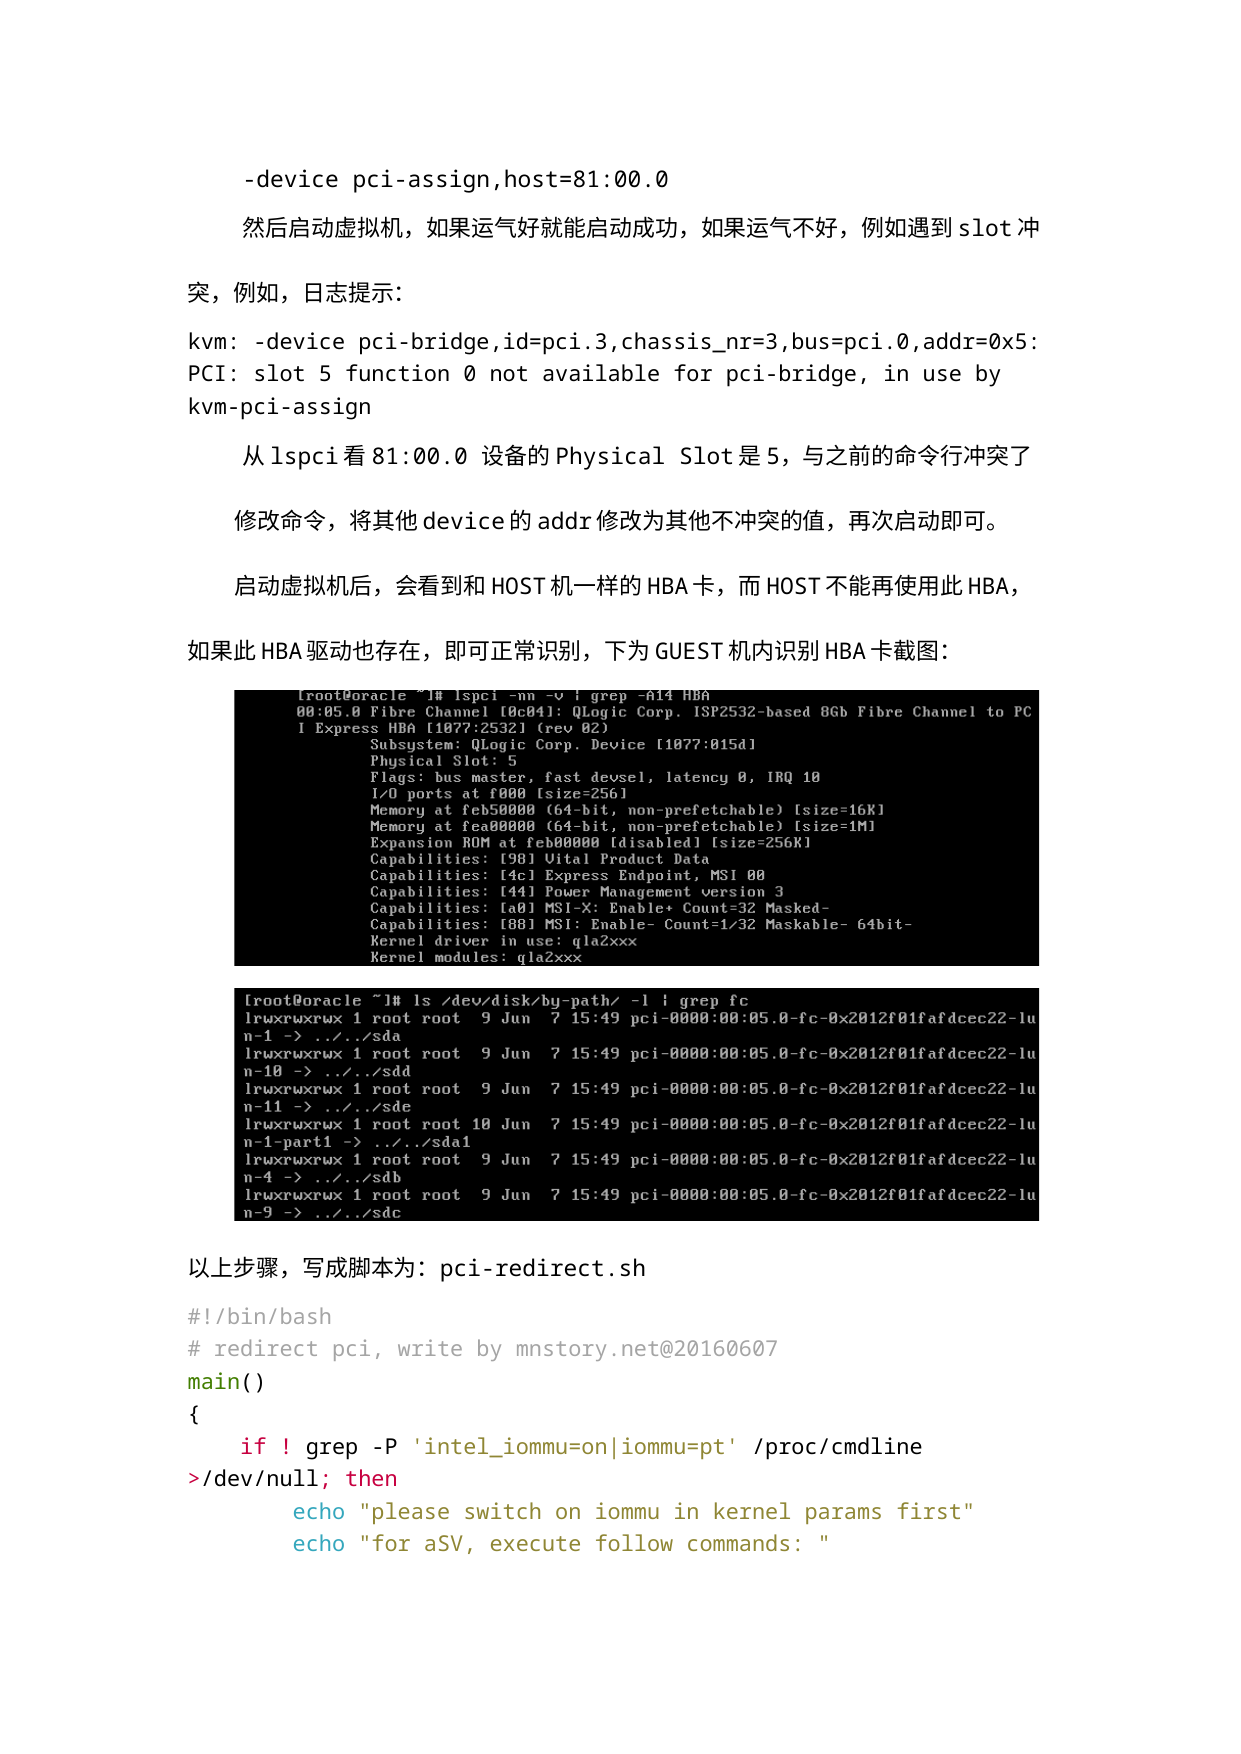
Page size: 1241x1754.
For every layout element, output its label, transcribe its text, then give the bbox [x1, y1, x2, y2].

picture [234, 988, 1040, 1221]
text 从lspci看 81:00.0 设备的 Physical Slot是5，与之前的命令行冲突了 [187, 422, 1053, 487]
text echo "please switch on iommu in kernel params first" [187, 1494, 1053, 1527]
text #!/bin/bash [187, 1299, 1053, 1332]
text 启动虚拟机后，会看到和HOST机一样的HBA卡，而HOST不能再使用此HBA，如果此HBA驱动也存在，即可正常识别，下为GUEST机内识别HBA卡截图： [187, 552, 1053, 682]
text main() [187, 1364, 1053, 1397]
text -device pci-assign,host=81:00.0 [187, 162, 1053, 194]
text 修改命令，将其他device的addr修改为其他不冲突的值，再次启动即可。 [187, 487, 1053, 552]
text if ! grep -P 'intel_iommu=on|iommu=pt' /proc/cmdline >/dev/null; then [187, 1429, 1053, 1494]
text echo "for aSV, execute follow commands: " [187, 1527, 1053, 1559]
text { [187, 1397, 1053, 1429]
text 以上步骤，写成脚本为：pci-redirect.sh [187, 1234, 1053, 1299]
picture [234, 690, 1040, 966]
text kvm: -device pci-bridge,id=pci.3,chassis_nr=3,bus=pci.0,addr=0x5: PCI: slot 5 function 0 not available for pci-bridge, in use by kvm-pci-assign [187, 324, 1053, 422]
text 然后启动虚拟机，如果运气好就能启动成功，如果运气不好，例如遇到slot冲突，例如，日志提示： [187, 194, 1053, 324]
text # redirect pci, write by mnstory.net@20160607 [187, 1332, 1053, 1364]
